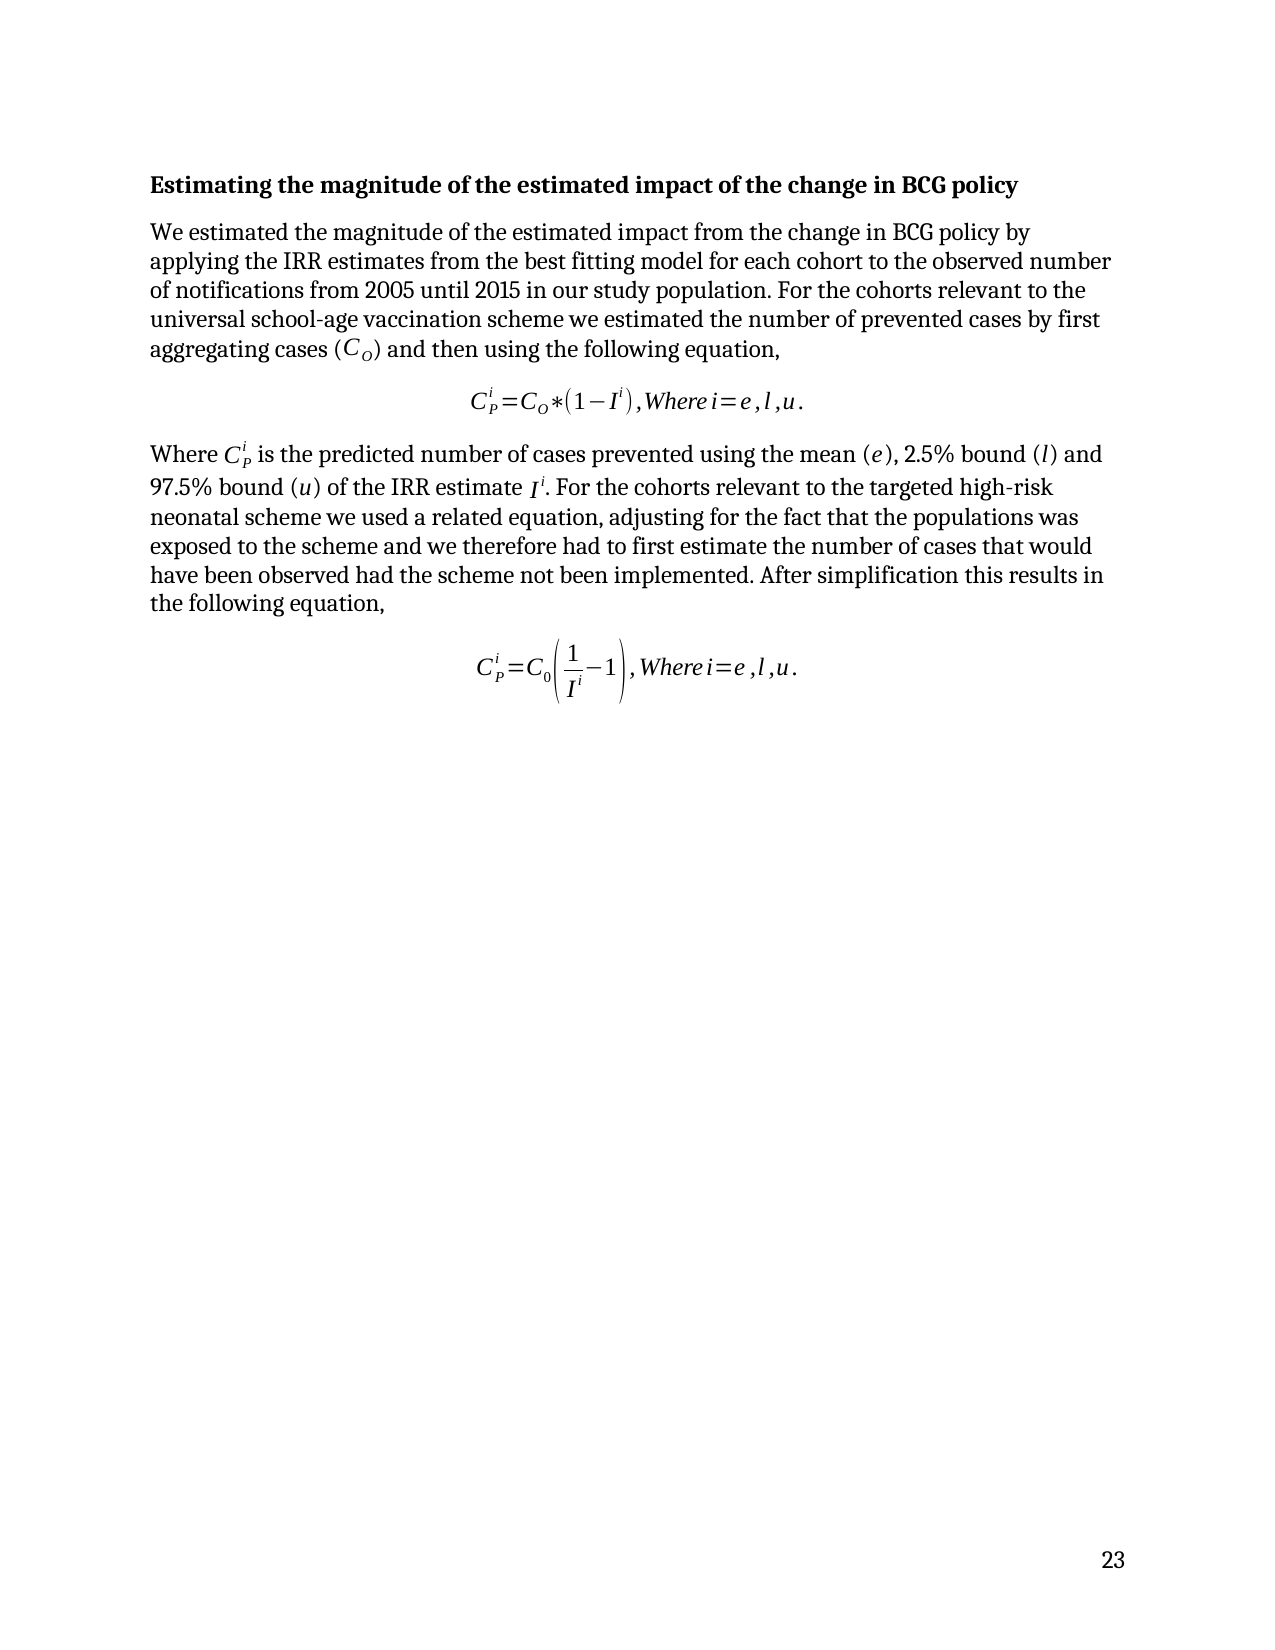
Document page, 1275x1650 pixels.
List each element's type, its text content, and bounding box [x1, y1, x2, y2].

text We estimated the magnitude of the estimated impact from the change in BCG policy by applying the IRR estimates from the best fitting model for each cohort to the observed number of notifications from 2005 until 2015 in our study population. For the cohorts relevant to the universal school-age vaccination scheme we estimated the number of prevented cases by first aggregating cases () and then using the following equation, [150, 218, 1125, 365]
text Where is the predicted number of cases prevented using the mean (), 2.5% bound () and 97.5% bound () of the IRR estimate . For the cohorts relevant to the targeted high-risk neonatal scheme we used a related equation, adjusting for the fact that the populations was exposed to the scheme and we therefore had to first estimate the number of cases that would have been observed had the scheme not been implemented. After simplification this results in the following equation, [150, 437, 1125, 618]
text Estimating the magnitude of the estimated impact of the change in BCG policy [150, 171, 1125, 199]
